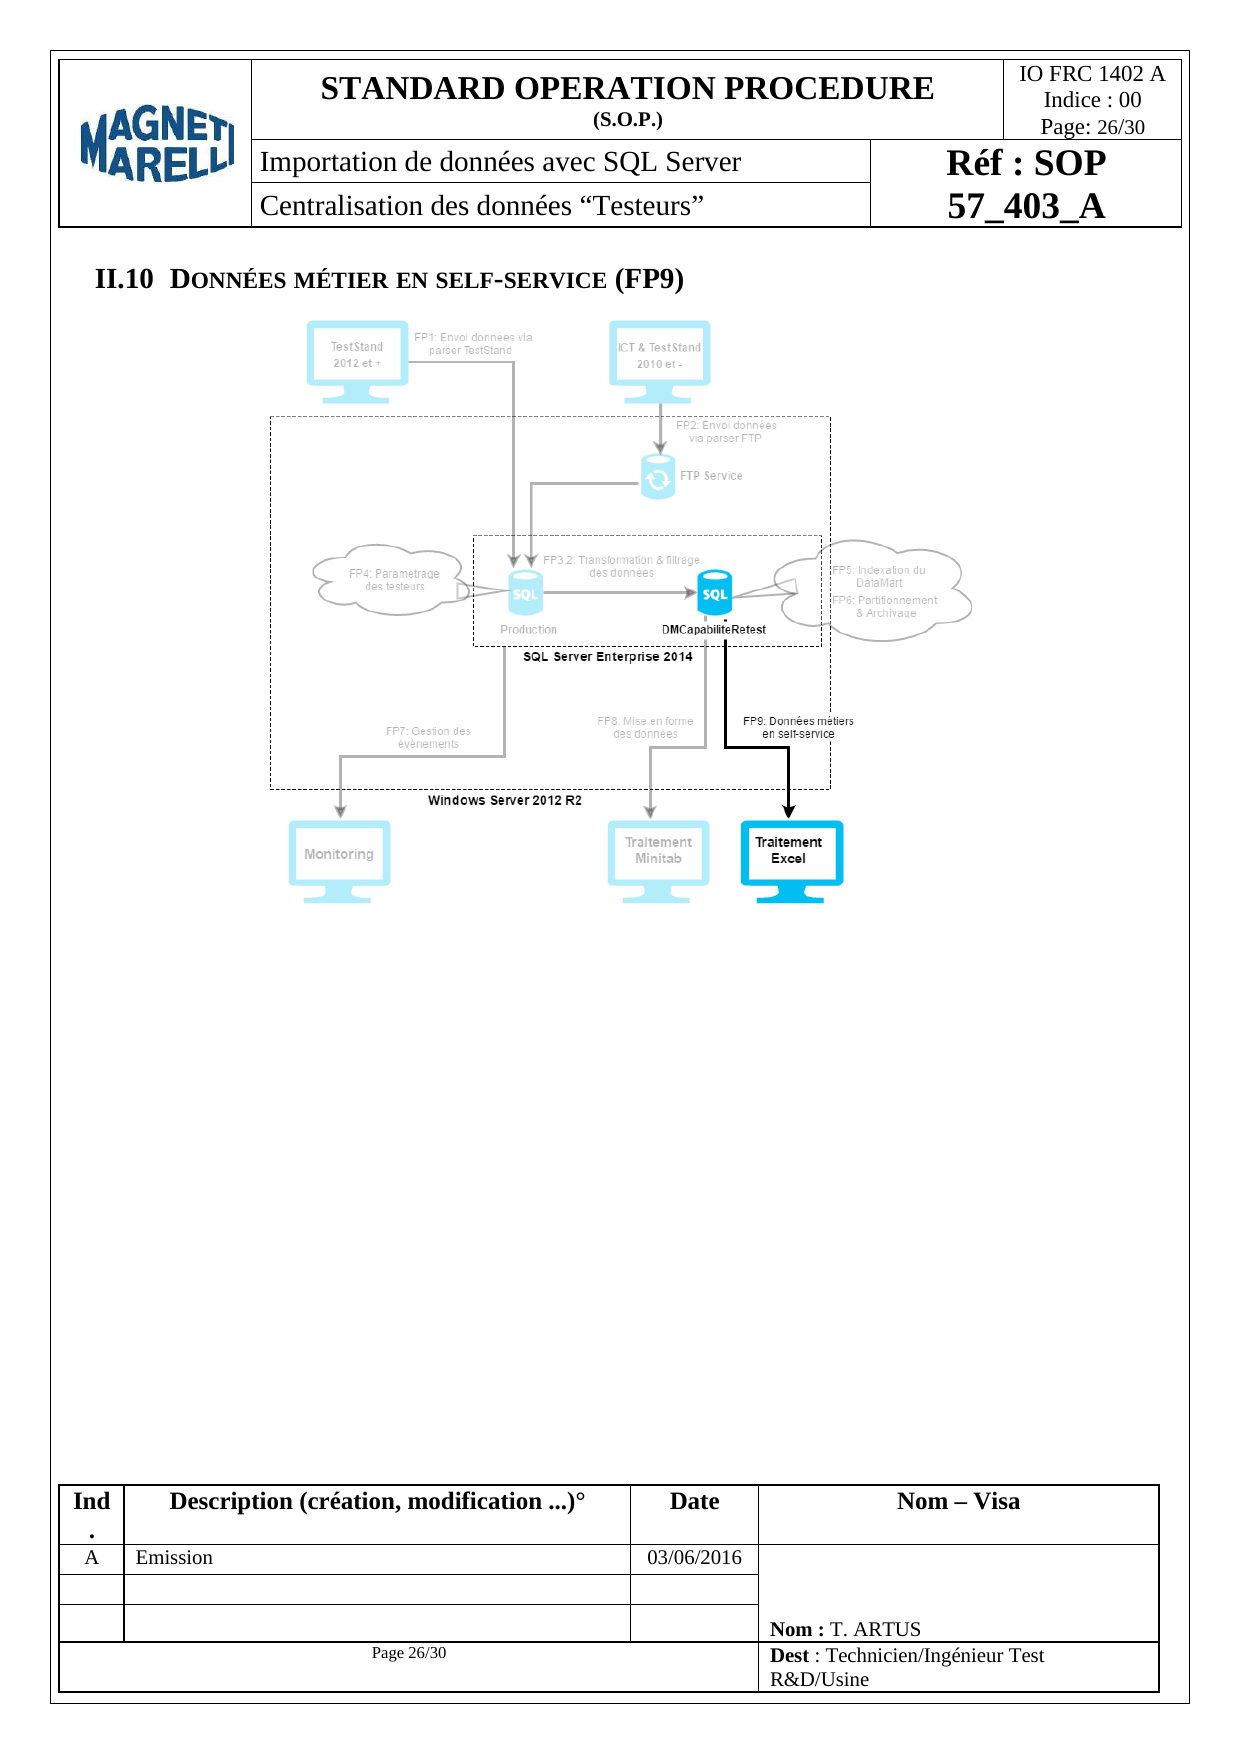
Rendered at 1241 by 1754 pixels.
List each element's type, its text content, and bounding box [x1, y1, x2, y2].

subtitle Données métier en self-service (FP9) [94, 261, 1181, 294]
picture [80, 104, 234, 182]
